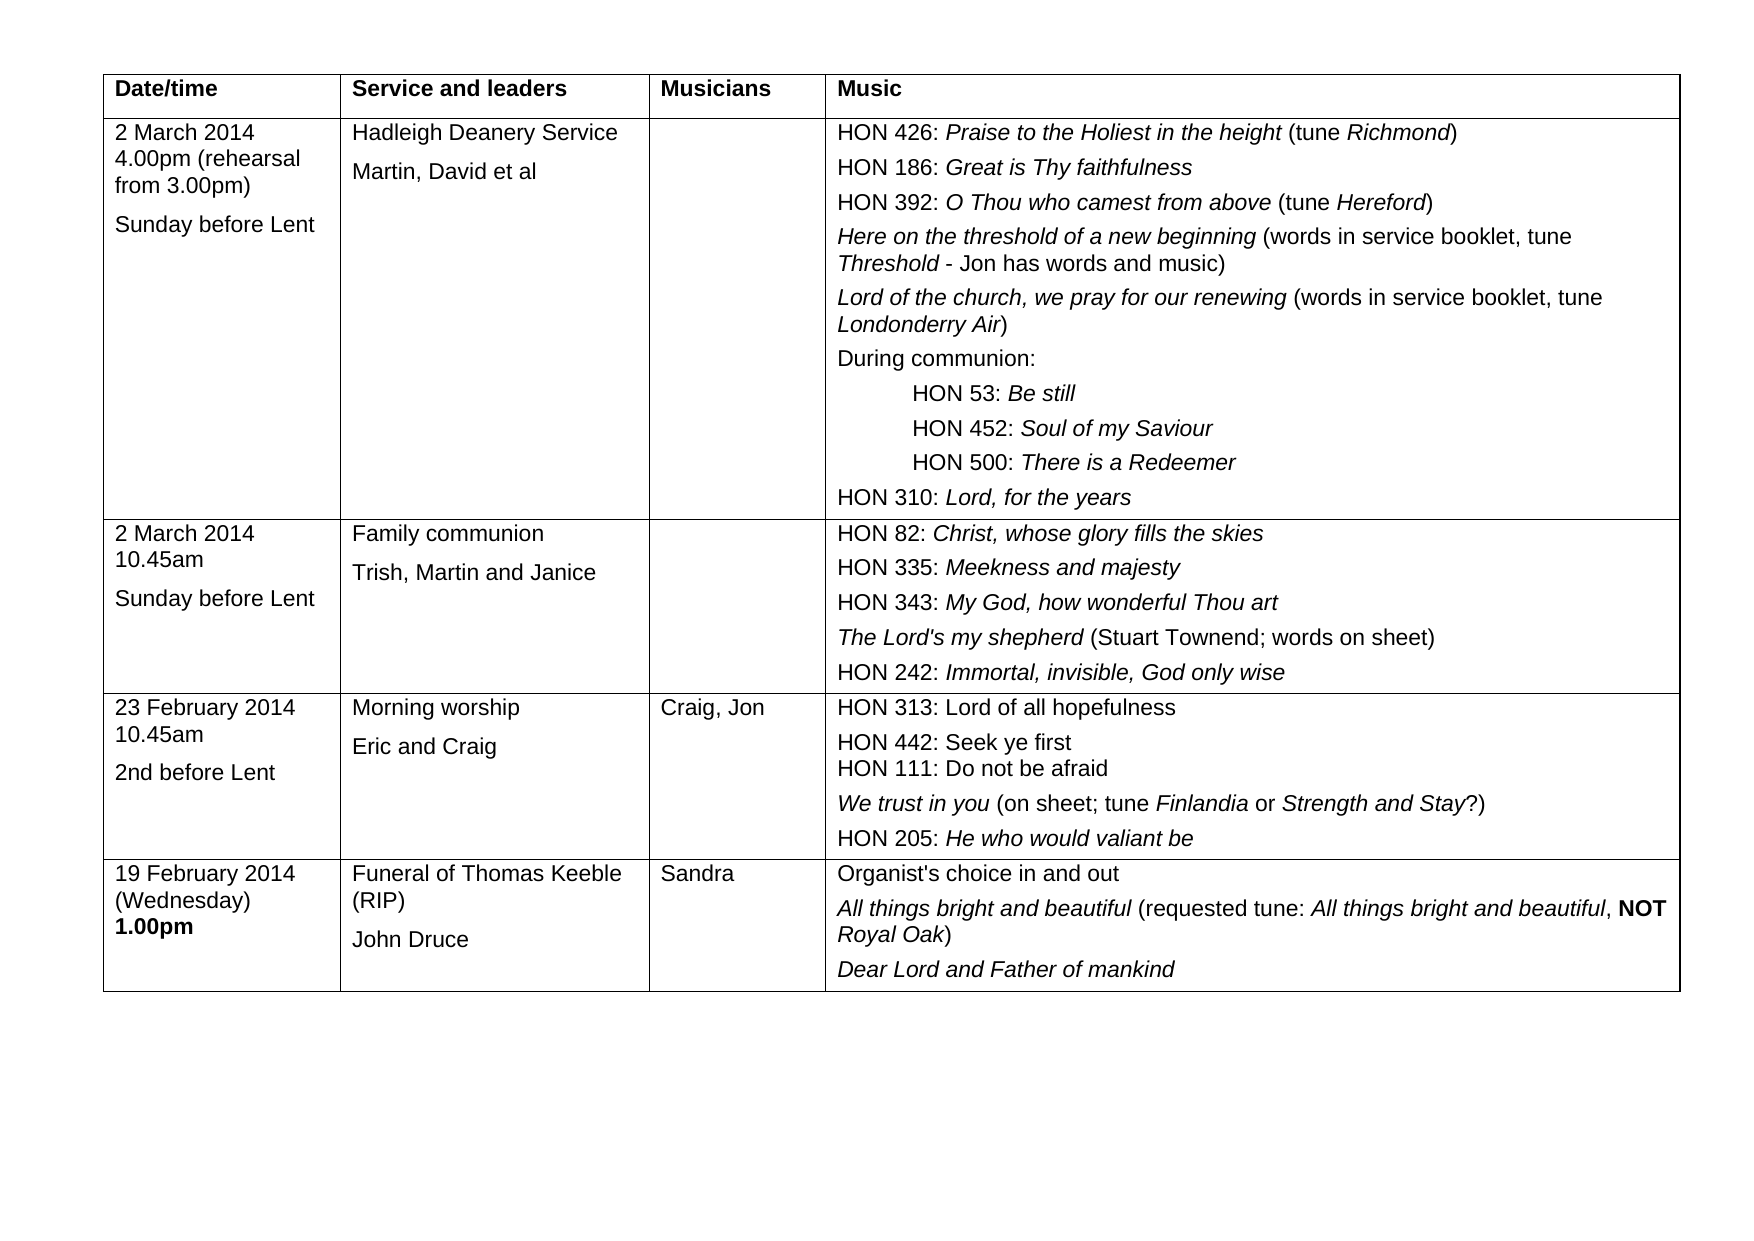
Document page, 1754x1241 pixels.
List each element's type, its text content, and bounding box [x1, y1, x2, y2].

table_cell 2 March 2014 10.45am Sunday before Lent [104, 520, 340, 693]
table_cell 2 March 2014 4.00pm (rehearsal from 3.00pm) Sunday before Lent [104, 119, 340, 519]
table_cell HON 82: Christ, whose glory fills the skies HON 335: Meekness and majesty HON 343: My God, how wonderful Thou art The Lord's my shepherd (Stuart Townend; words on sheet) HON 242: Immortal, invisible, God only wise [826, 520, 1679, 693]
table_cell 19 February 2014 (Wednesday) 1.00pm [104, 860, 340, 991]
table_cell [650, 119, 825, 519]
table_cell [650, 520, 825, 693]
table_cell HON 313: Lord of all hopefulness HON 442: Seek ye first HON 111: Do not be afraid We trust in you (on sheet; tune Finlandia or Strength and Stay?) HON 205: He who would valiant be [826, 694, 1679, 859]
table_header Date/time [104, 75, 340, 118]
table_cell HON 426: Praise to the Holiest in the height (tune Richmond) HON 186: Great is Thy faithfulness HON 392: O Thou who camest from above (tune Hereford) Here on the threshold of a new beginning (words in service booklet, tune Threshold - Jon has words and music) Lord of the church, we pray for our renewing (words in service booklet, tune Londonderry Air) During communion: HON 53: Be still HON 452: Soul of my Saviour HON 500: There is a Redeemer HON 310: Lord, for the years [826, 119, 1679, 519]
table_cell 23 February 2014 10.45am 2nd before Lent [104, 694, 340, 859]
table_cell Funeral of Thomas Keeble (RIP) John Druce [341, 860, 649, 991]
table_cell Family communion Trish, Martin and Janice [341, 520, 649, 693]
table_header Musicians [650, 75, 825, 118]
table_cell Morning worship Eric and Craig [341, 694, 649, 859]
table_cell Sandra [650, 860, 825, 991]
table_cell Hadleigh Deanery Service Martin, David et al [341, 119, 649, 519]
table_header Service and leaders [341, 75, 649, 118]
table_header Music [826, 75, 1679, 118]
table_cell Craig, Jon [650, 694, 825, 859]
table_cell Organist's choice in and out All things bright and beautiful (requested tune: All things bright and beautiful, NOT Royal Oak) Dear Lord and Father of mankind [826, 860, 1679, 991]
